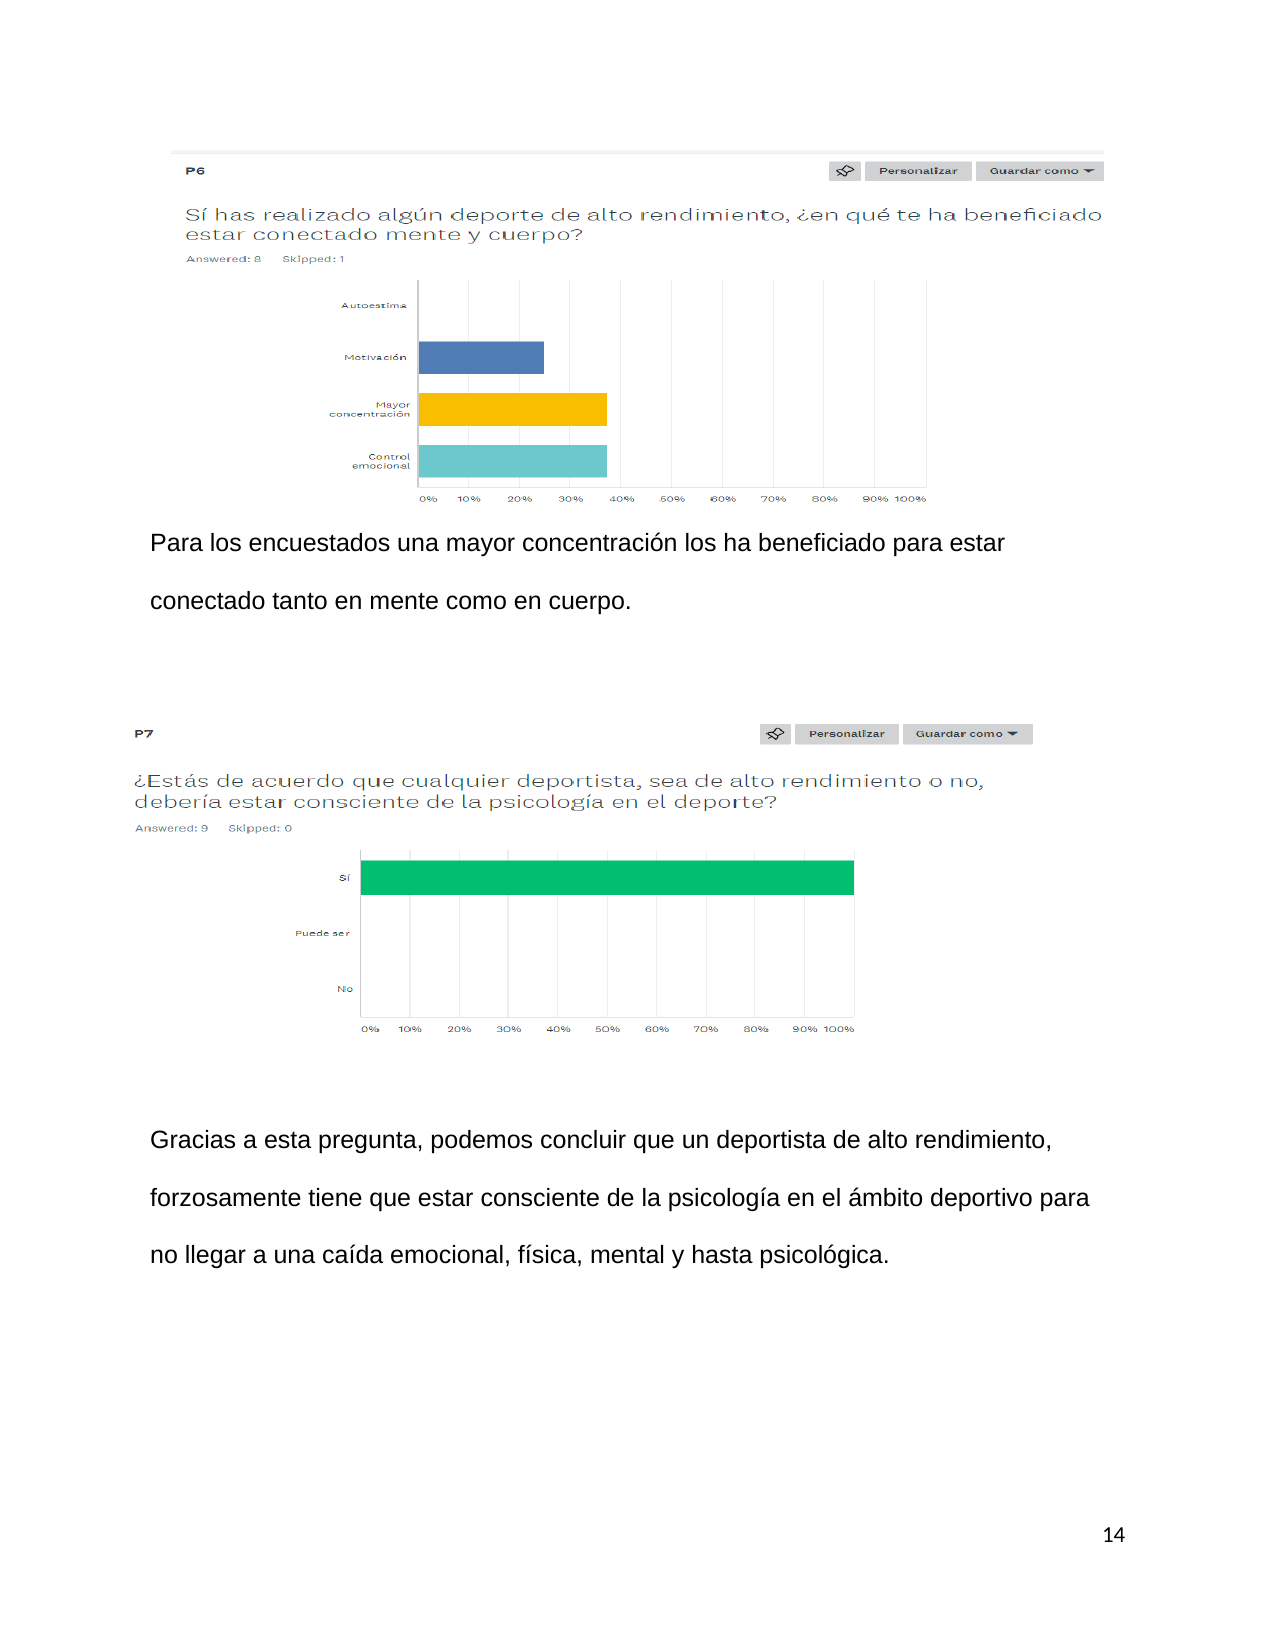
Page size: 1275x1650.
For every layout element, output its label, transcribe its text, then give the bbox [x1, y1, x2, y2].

picture [123, 720, 1041, 1052]
text Gracias a esta pregunta, podemos concluir que un deportista de alto rendimiento, forzosamente tiene que estar consciente de la psicología en el ámbito deportivo para no llegar a una caída emocional, física, mental y hasta psicológica. [150, 1027, 1125, 1269]
picture [171, 150, 1104, 529]
